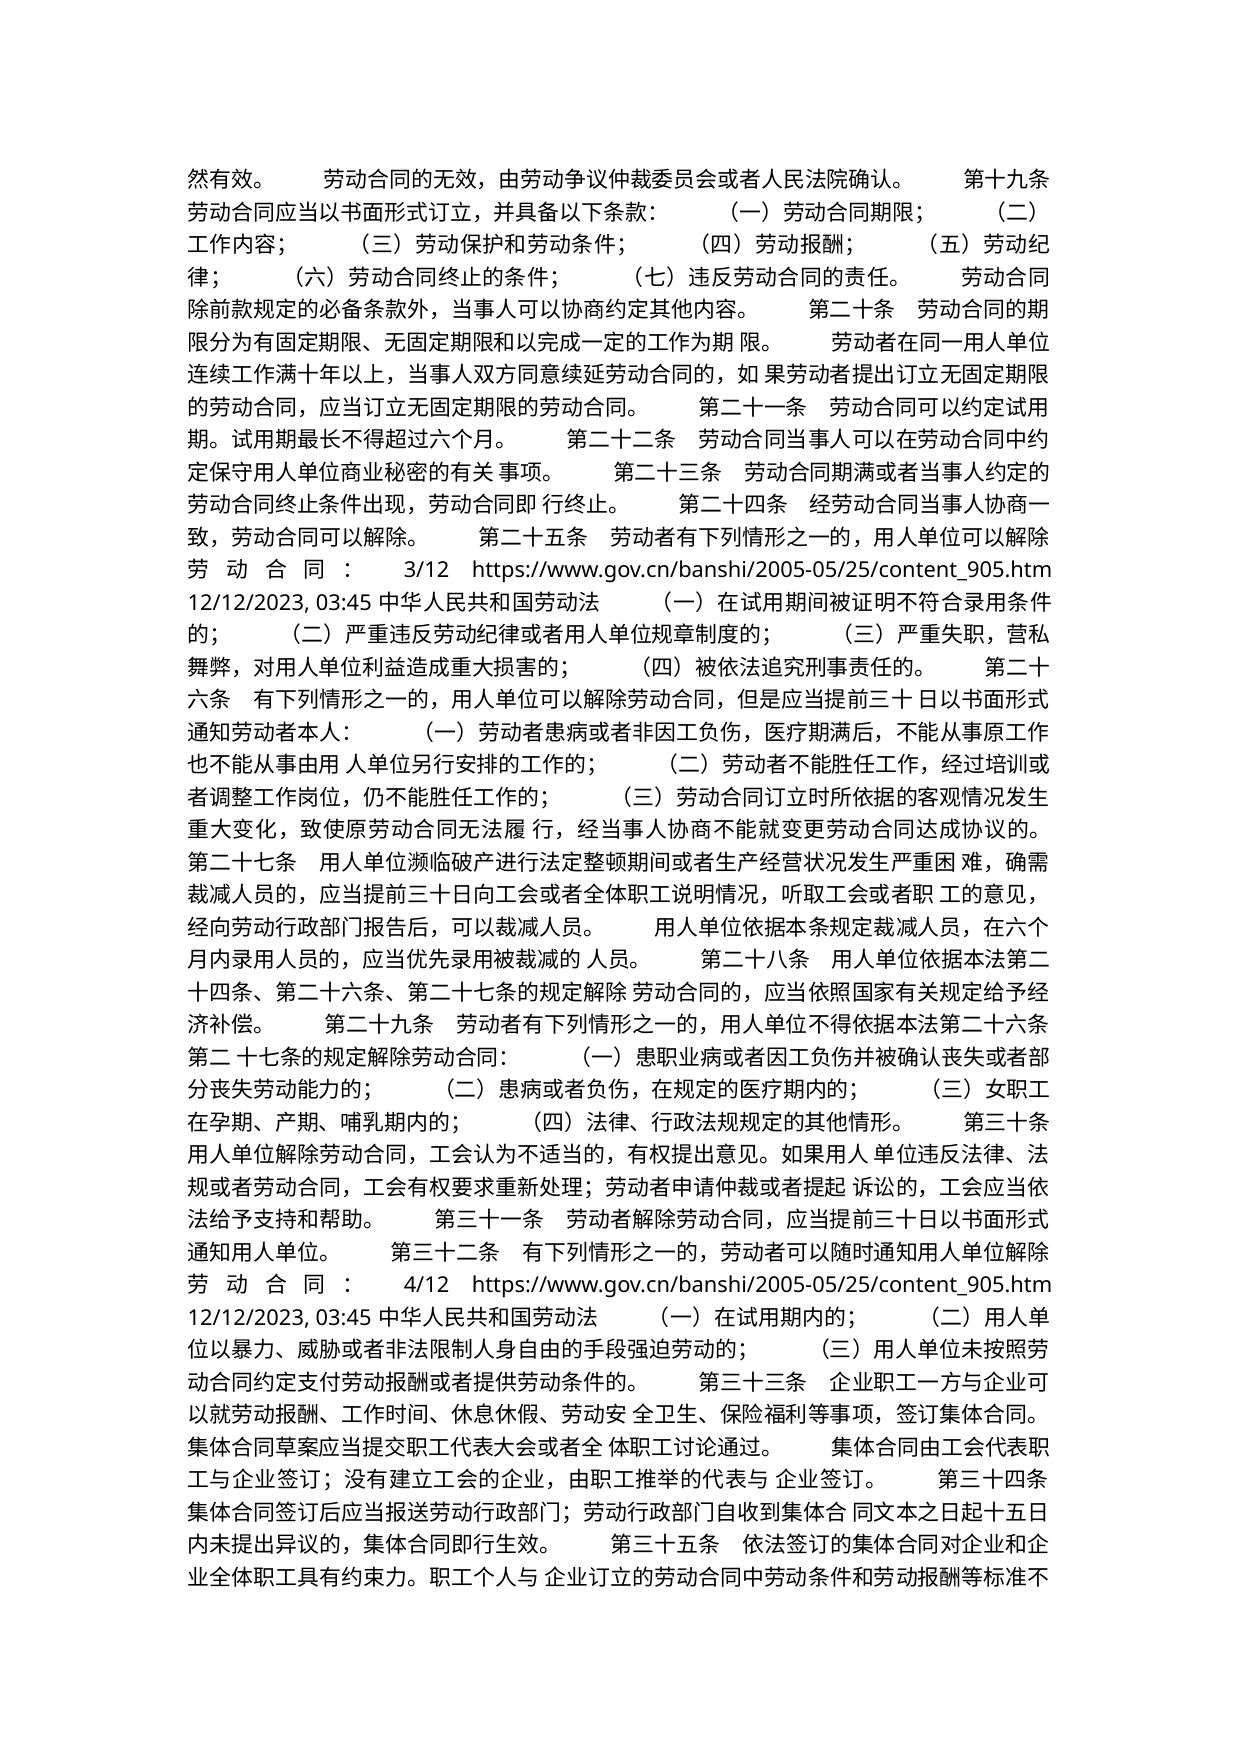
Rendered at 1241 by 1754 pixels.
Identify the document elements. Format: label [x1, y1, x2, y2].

text [187, 162, 1053, 1592]
